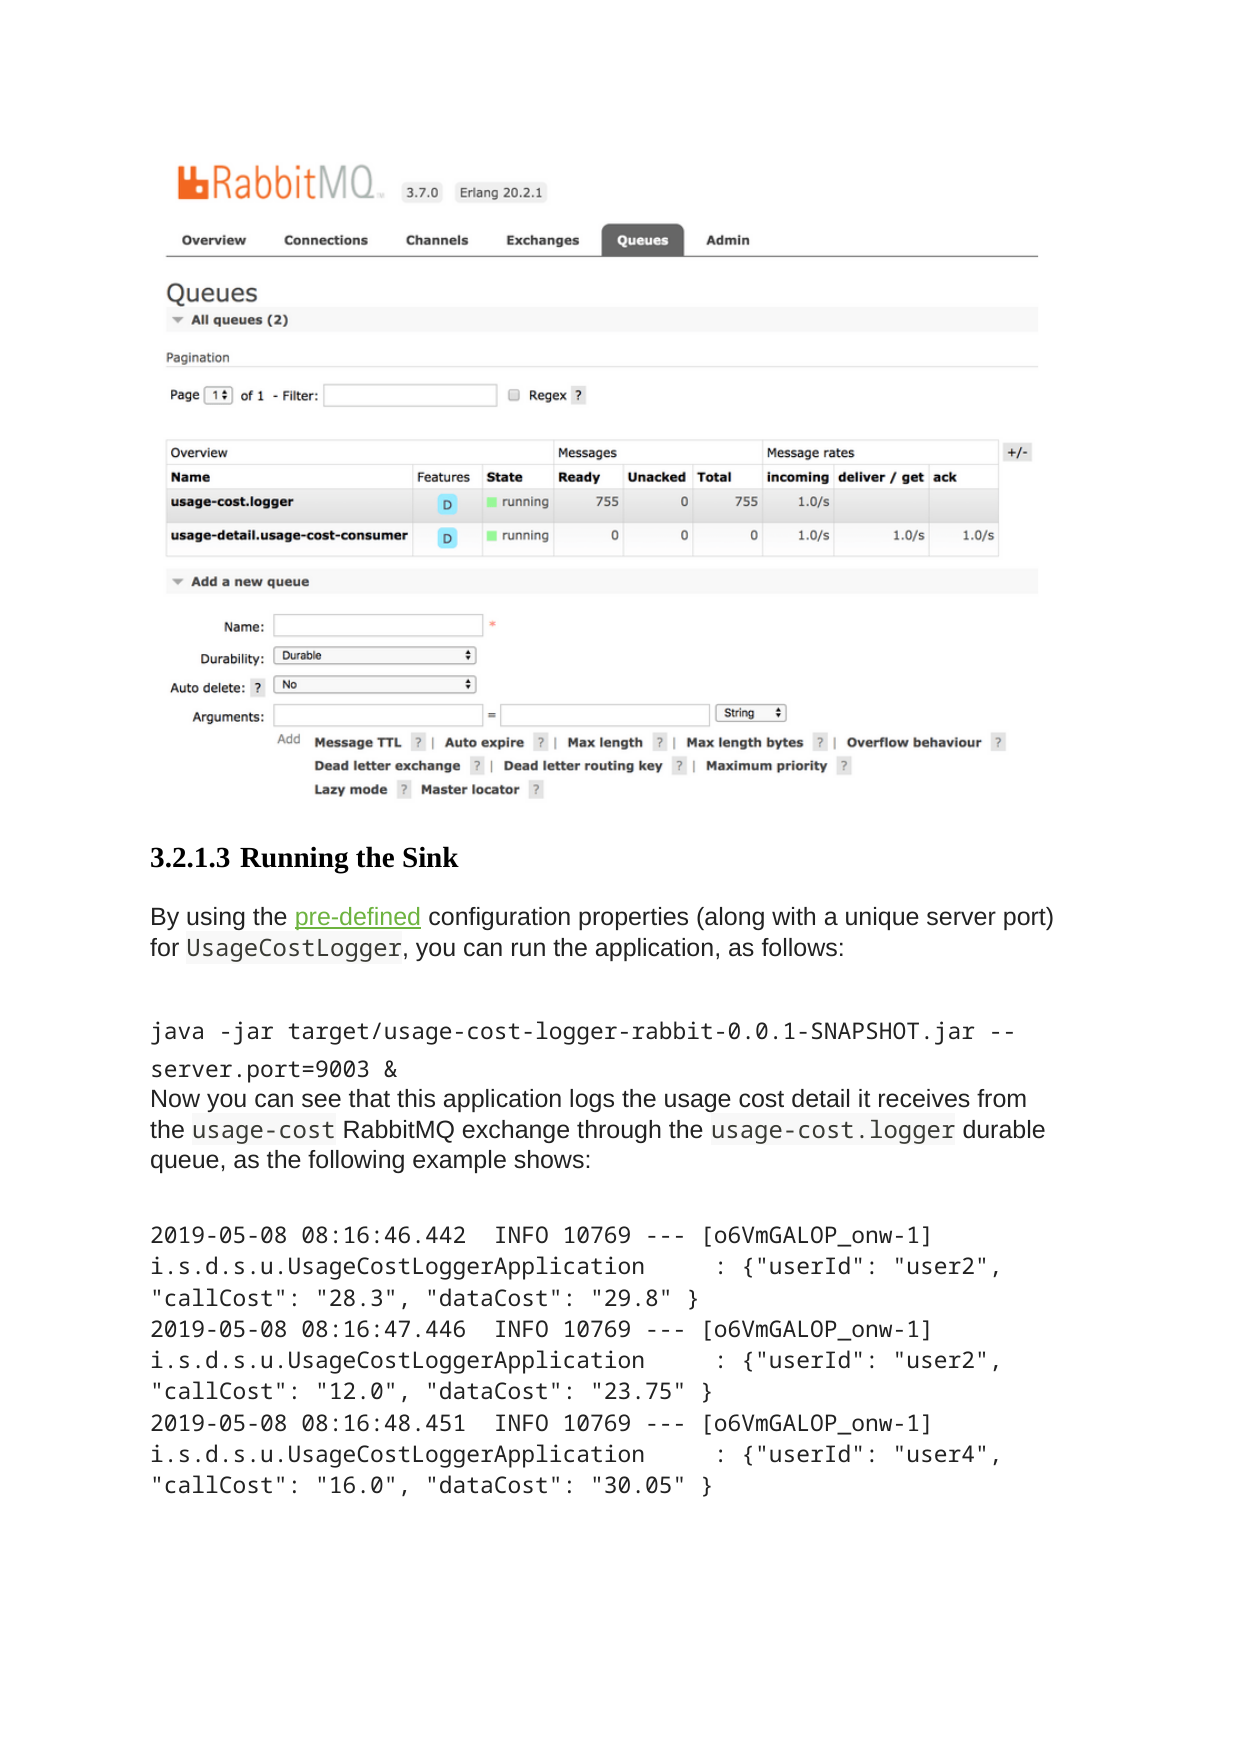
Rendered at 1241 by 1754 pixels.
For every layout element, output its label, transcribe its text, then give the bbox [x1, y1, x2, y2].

text 2019-05-08 08:16:46.442 INFO 10769 --- [o6VmGALOP_onw-1] i.s.d.s.u.UsageCostLoggerApplication : {"userId": "user2", "callCost": "28.3", "dataCost": "29.8" } [150, 1219, 1090, 1313]
picture [150, 150, 1039, 811]
text java -jar target/usage-cost-logger-rabbit-0.0.1-SNAPSHOT.jar --server.port=9003 & [150, 1009, 1090, 1084]
text 2019-05-08 08:16:48.451 INFO 10769 --- [o6VmGALOP_onw-1] i.s.d.s.u.UsageCostLoggerApplication : {"userId": "user4", "callCost": "16.0", "dataCost": "30.05" } [150, 1407, 1090, 1500]
subtitle Running the Sink [150, 840, 1090, 873]
text Now you can see that this application logs the usage cost detail it receives from the usage-cost RabbitMQ exchange through the usage-cost.logger durable queue, as the following example shows: [150, 1084, 1090, 1174]
text By using the pre-defined configuration properties (along with a unique server port) for UsageCostLogger, you can run the application, as follows: [150, 902, 1090, 964]
text 2019-05-08 08:16:47.446 INFO 10769 --- [o6VmGALOP_onw-1] i.s.d.s.u.UsageCostLoggerApplication : {"userId": "user2", "callCost": "12.0", "dataCost": "23.75" } [150, 1313, 1090, 1407]
